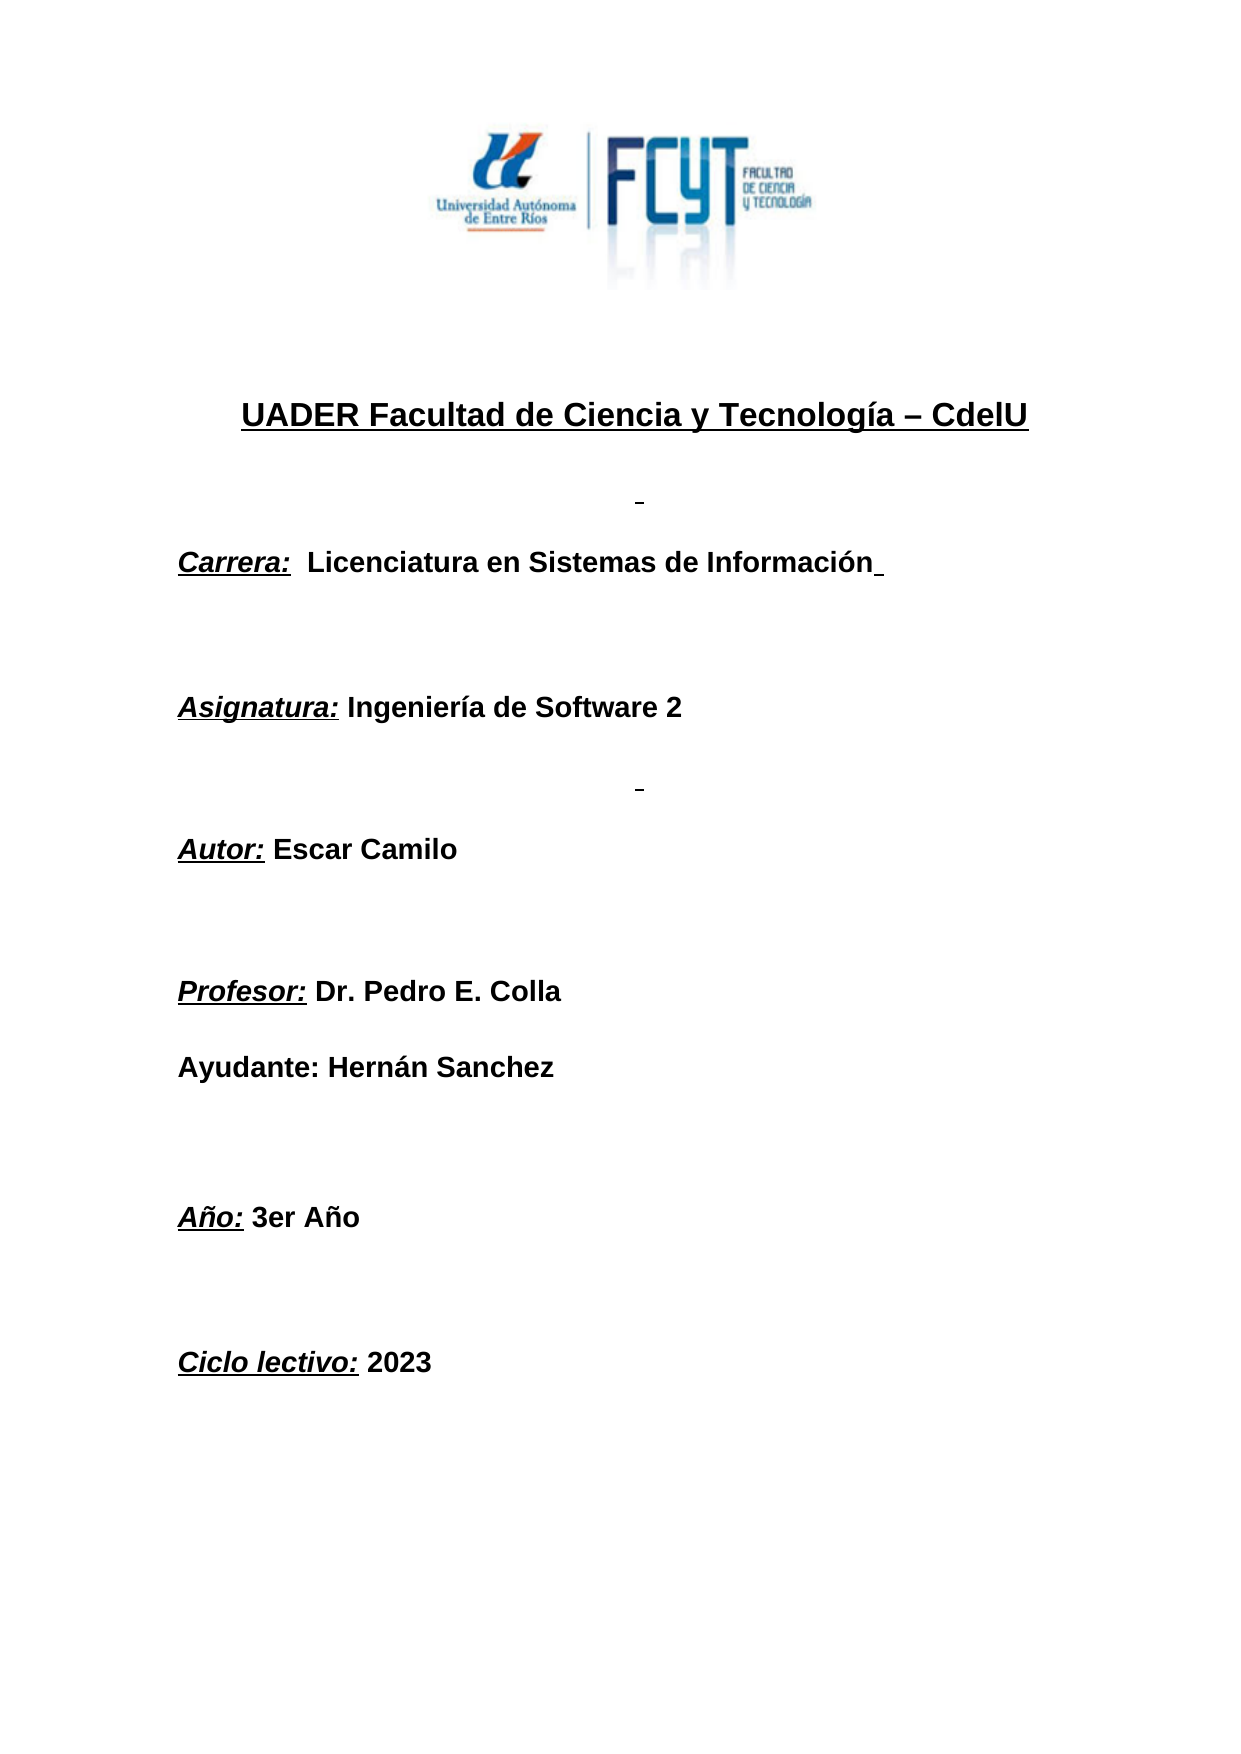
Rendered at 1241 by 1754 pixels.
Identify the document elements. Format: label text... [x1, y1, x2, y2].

picture [389, 88, 851, 290]
text Ayudante: Hernán Sanchez [177, 1049, 1063, 1083]
text Año: 3er Año [177, 1200, 1063, 1234]
text UADER Facultad de Ciencia y Tecnología – CdelU [177, 395, 1063, 434]
text Asignatura: Ingeniería de Software 2 [177, 690, 1063, 723]
text Ciclo lectivo: 2023 [177, 1345, 1063, 1379]
text Carrera: Licenciatura en Sistemas de Información [177, 545, 1063, 578]
text Autor: Escar Camilo [177, 832, 1063, 866]
text Profesor: Dr. Pedro E. Colla [177, 974, 1063, 1008]
